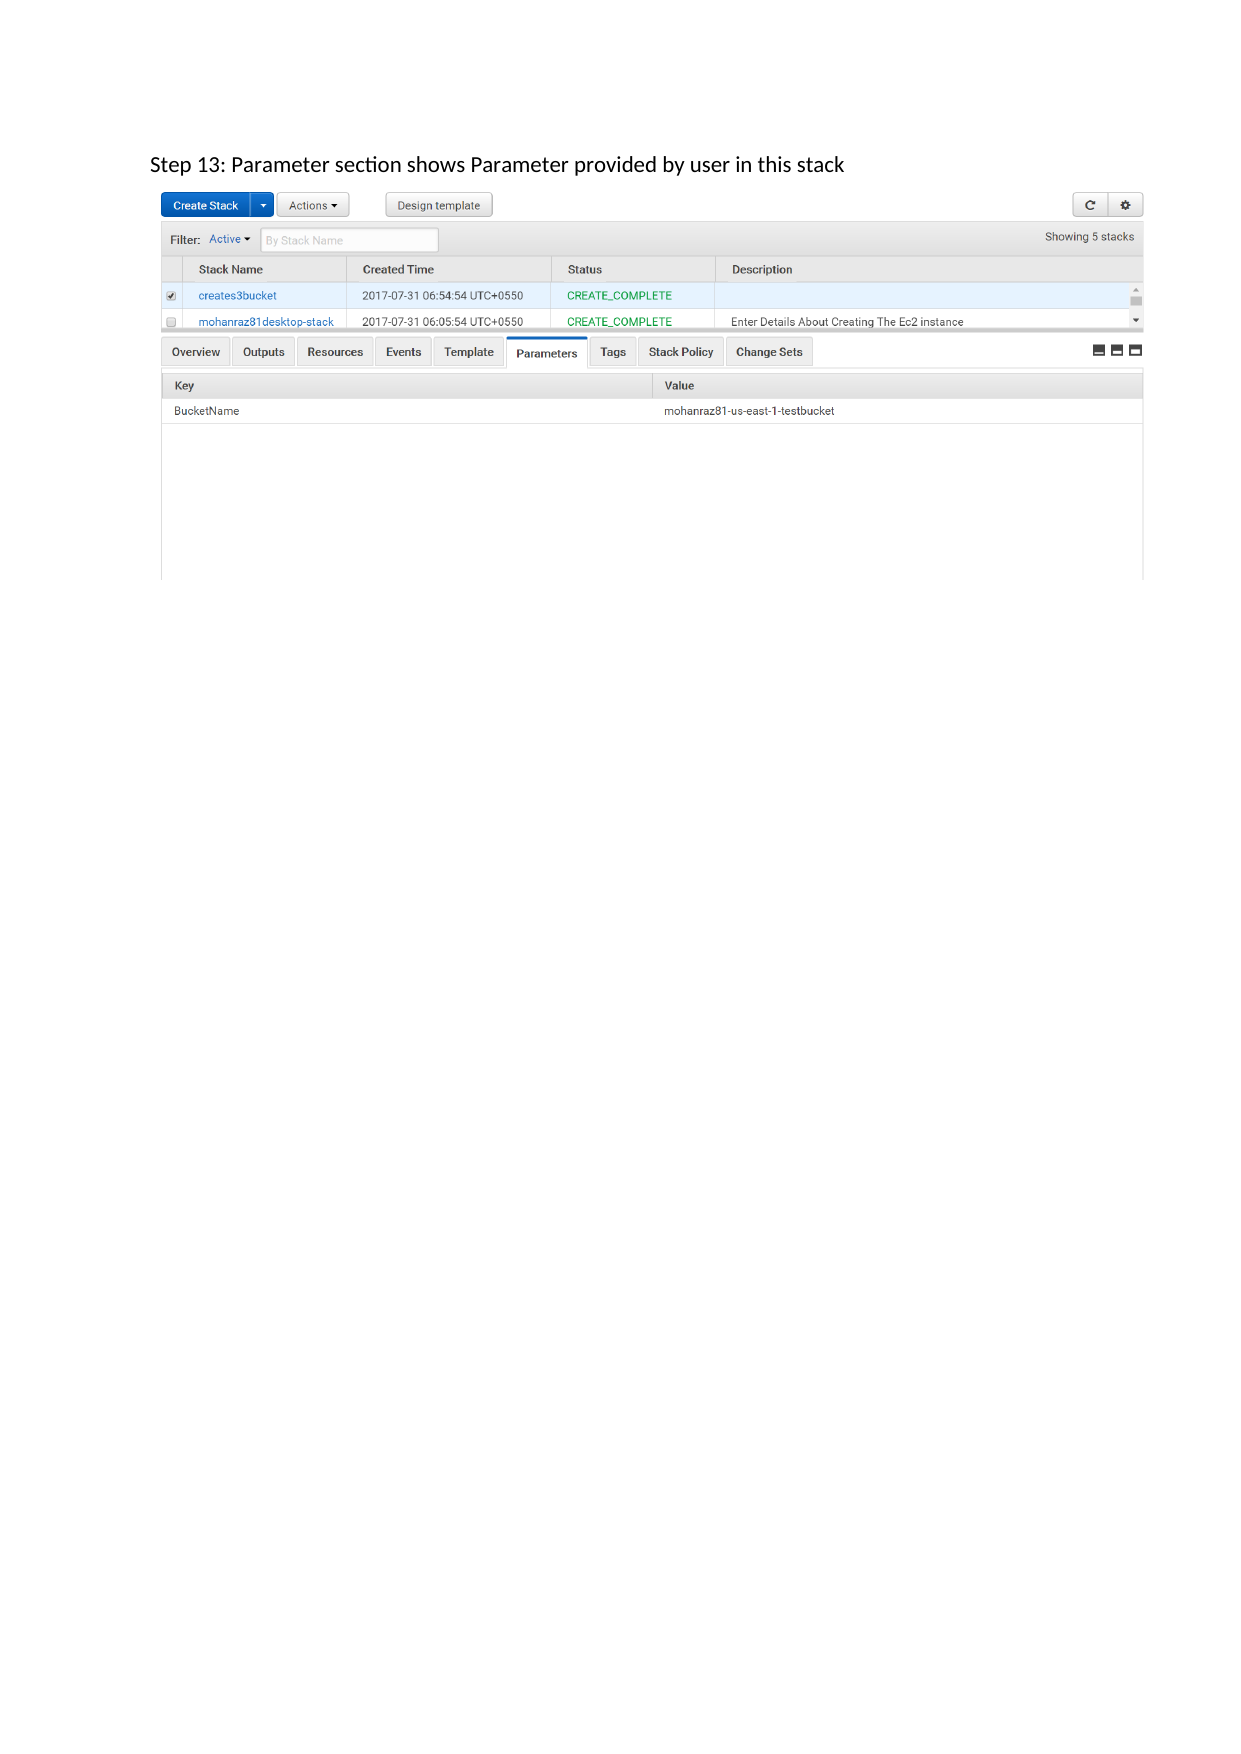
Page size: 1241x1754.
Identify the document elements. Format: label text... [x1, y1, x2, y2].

picture [150, 178, 1154, 580]
text Step 13: Parameter section shows Parameter provided by user in this stack [150, 150, 1090, 178]
